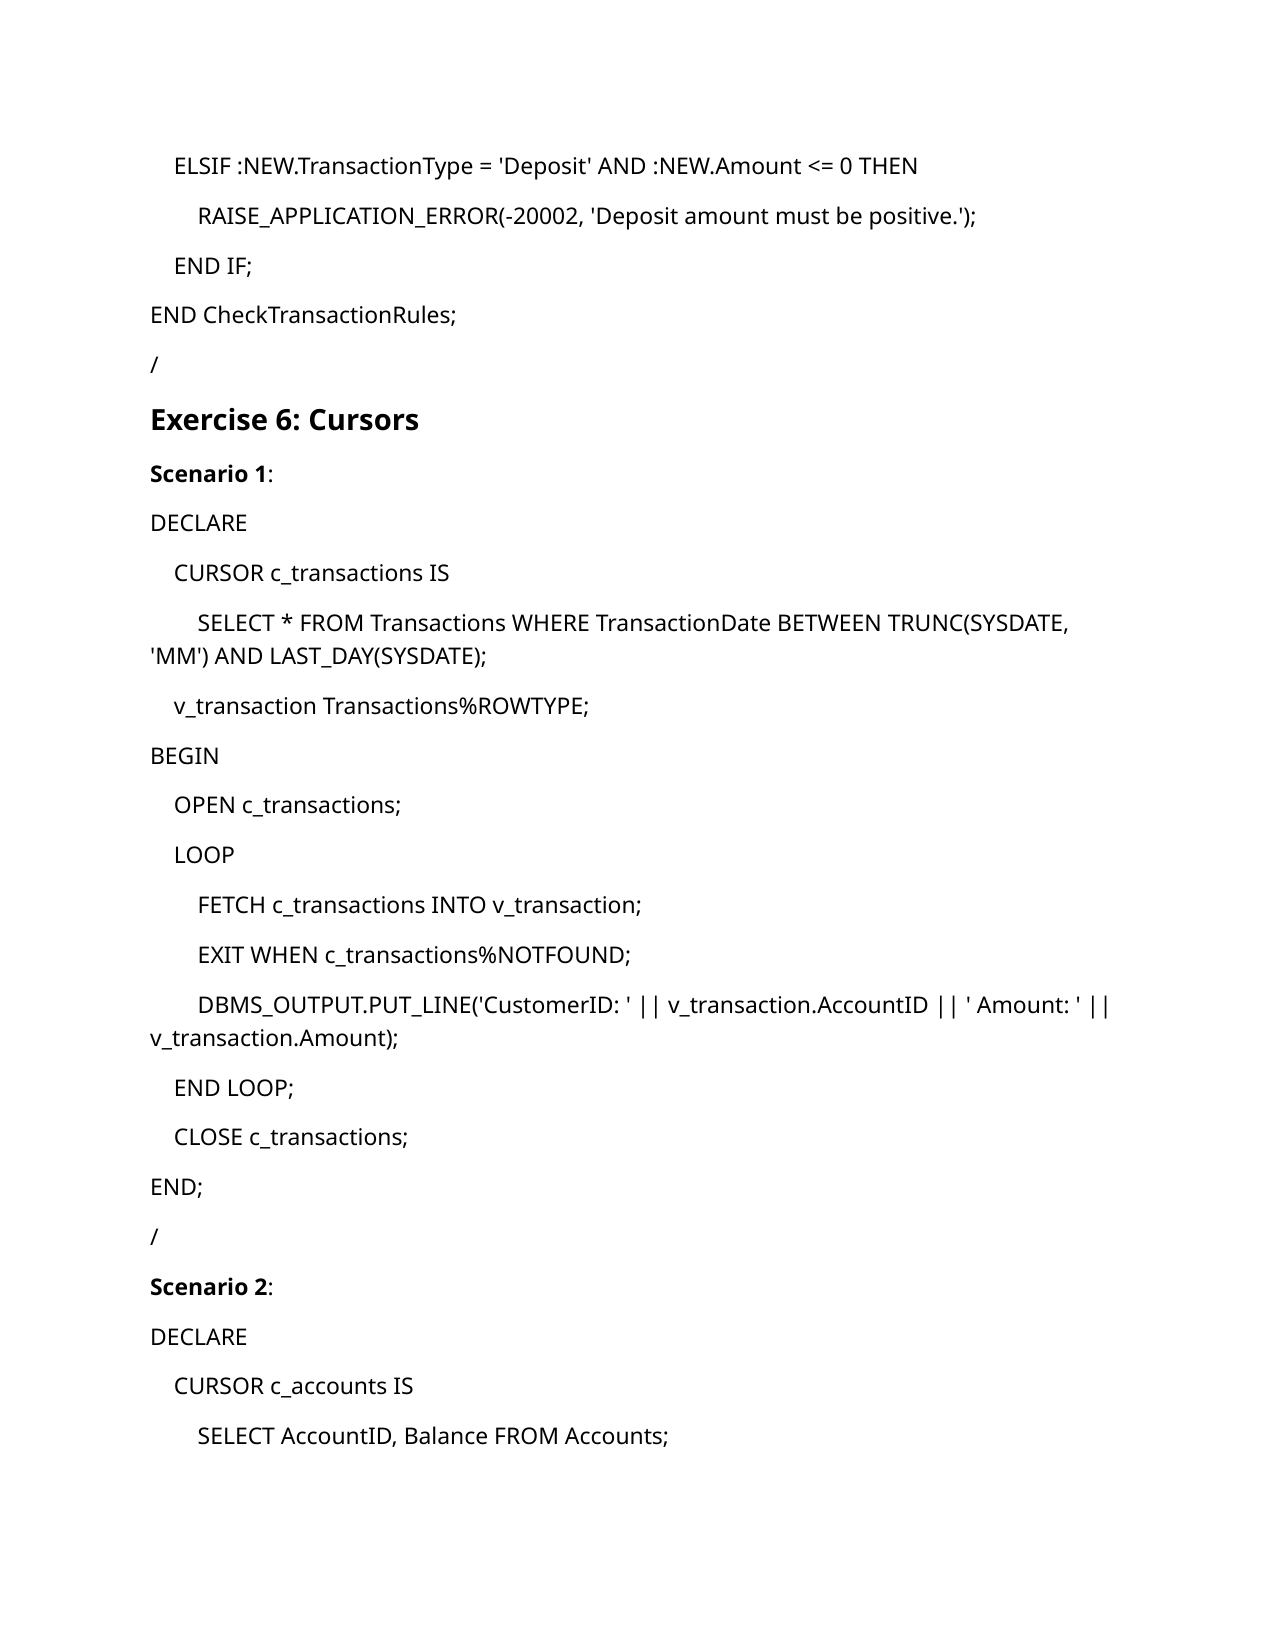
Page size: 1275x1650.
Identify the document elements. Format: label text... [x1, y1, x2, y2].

text RAISE_APPLICATION_ERROR(-20002, 'Deposit amount must be positive.'); [150, 200, 1125, 231]
text SELECT * FROM Transactions WHERE TransactionDate BETWEEN TRUNC(SYSDATE, 'MM') AND LAST_DAY(SYSDATE); [150, 607, 1125, 671]
text CURSOR c_transactions IS [150, 557, 1125, 588]
text FETCH c_transactions INTO v_transaction; [150, 889, 1125, 920]
text END IF; [150, 249, 1125, 281]
text / [150, 349, 1125, 380]
text DBMS_OUTPUT.PUT_LINE('CustomerID: ' || v_transaction.AccountID || ' Amount: ' || v_transaction.Amount); [150, 989, 1125, 1053]
text LOOP [150, 839, 1125, 871]
text END LOOP; [150, 1072, 1125, 1103]
text ELSIF :NEW.TransactionType = 'Deposit' AND :NEW.Amount <= 0 THEN [150, 150, 1125, 181]
text CURSOR c_accounts IS [150, 1370, 1125, 1402]
text CLOSE c_transactions; [150, 1121, 1125, 1153]
text END CheckTransactionRules; [150, 299, 1125, 331]
text Exercise 6: Cursors [150, 399, 1125, 439]
text Scenario 1: [150, 458, 1125, 489]
text BEGIN [150, 740, 1125, 771]
text DECLARE [150, 1321, 1125, 1352]
text SELECT AccountID, Balance FROM Accounts; [150, 1420, 1125, 1451]
text / [150, 1221, 1125, 1252]
text EXIT WHEN c_transactions%NOTFOUND; [150, 939, 1125, 970]
text OPEN c_transactions; [150, 789, 1125, 821]
text v_transaction Transactions%ROWTYPE; [150, 690, 1125, 721]
text END; [150, 1171, 1125, 1202]
text DECLARE [150, 507, 1125, 539]
text Scenario 2: [150, 1271, 1125, 1302]
